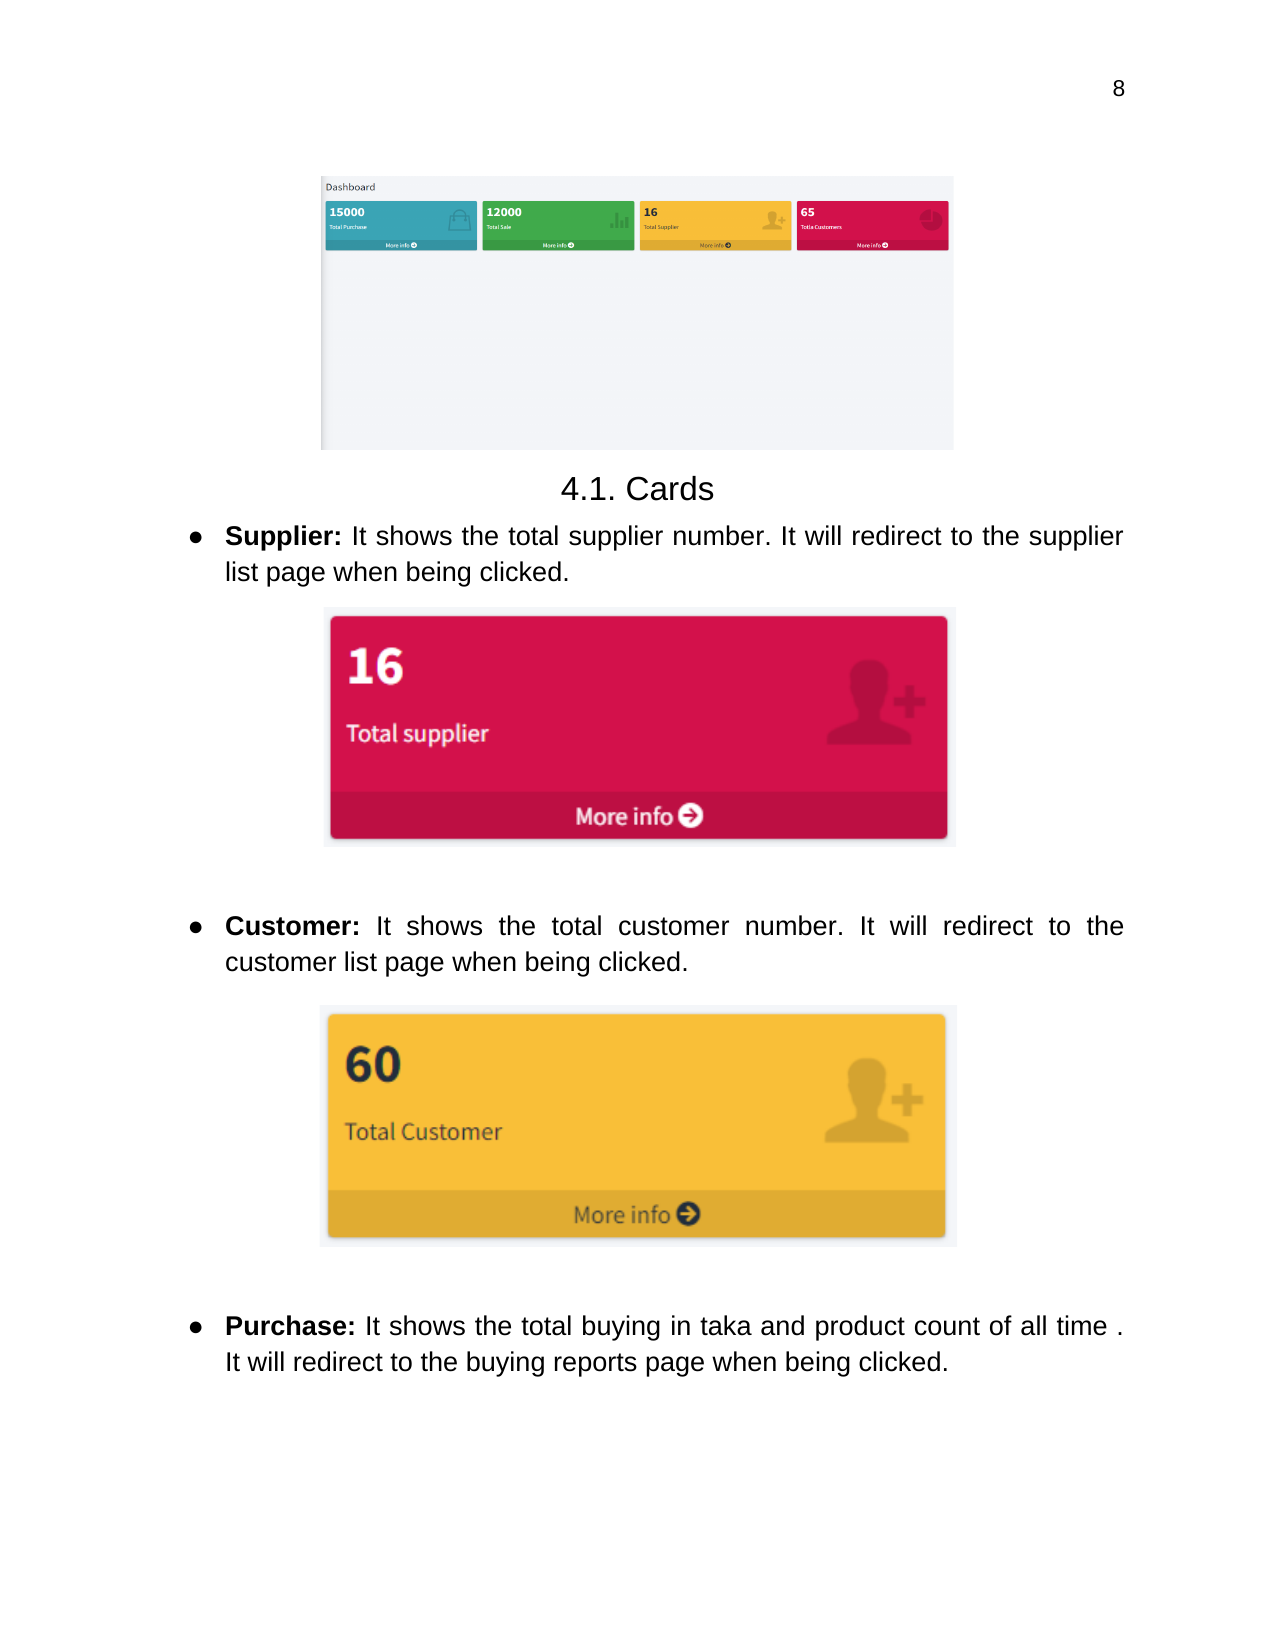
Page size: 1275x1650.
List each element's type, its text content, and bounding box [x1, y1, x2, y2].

picture [323, 607, 957, 847]
picture [321, 176, 954, 450]
list Supplier: It shows the total supplier number. It will redirect to the supplier list page when being clicked. [187, 520, 1125, 587]
list Purchase: It shows the total buying in taka and product count of all time . It will redirect to the buying reports page when being clicked. [187, 1310, 1125, 1377]
picture [319, 1005, 958, 1247]
list Customer: It shows the total customer number. It will redirect to the customer list page when being clicked. [187, 910, 1125, 977]
